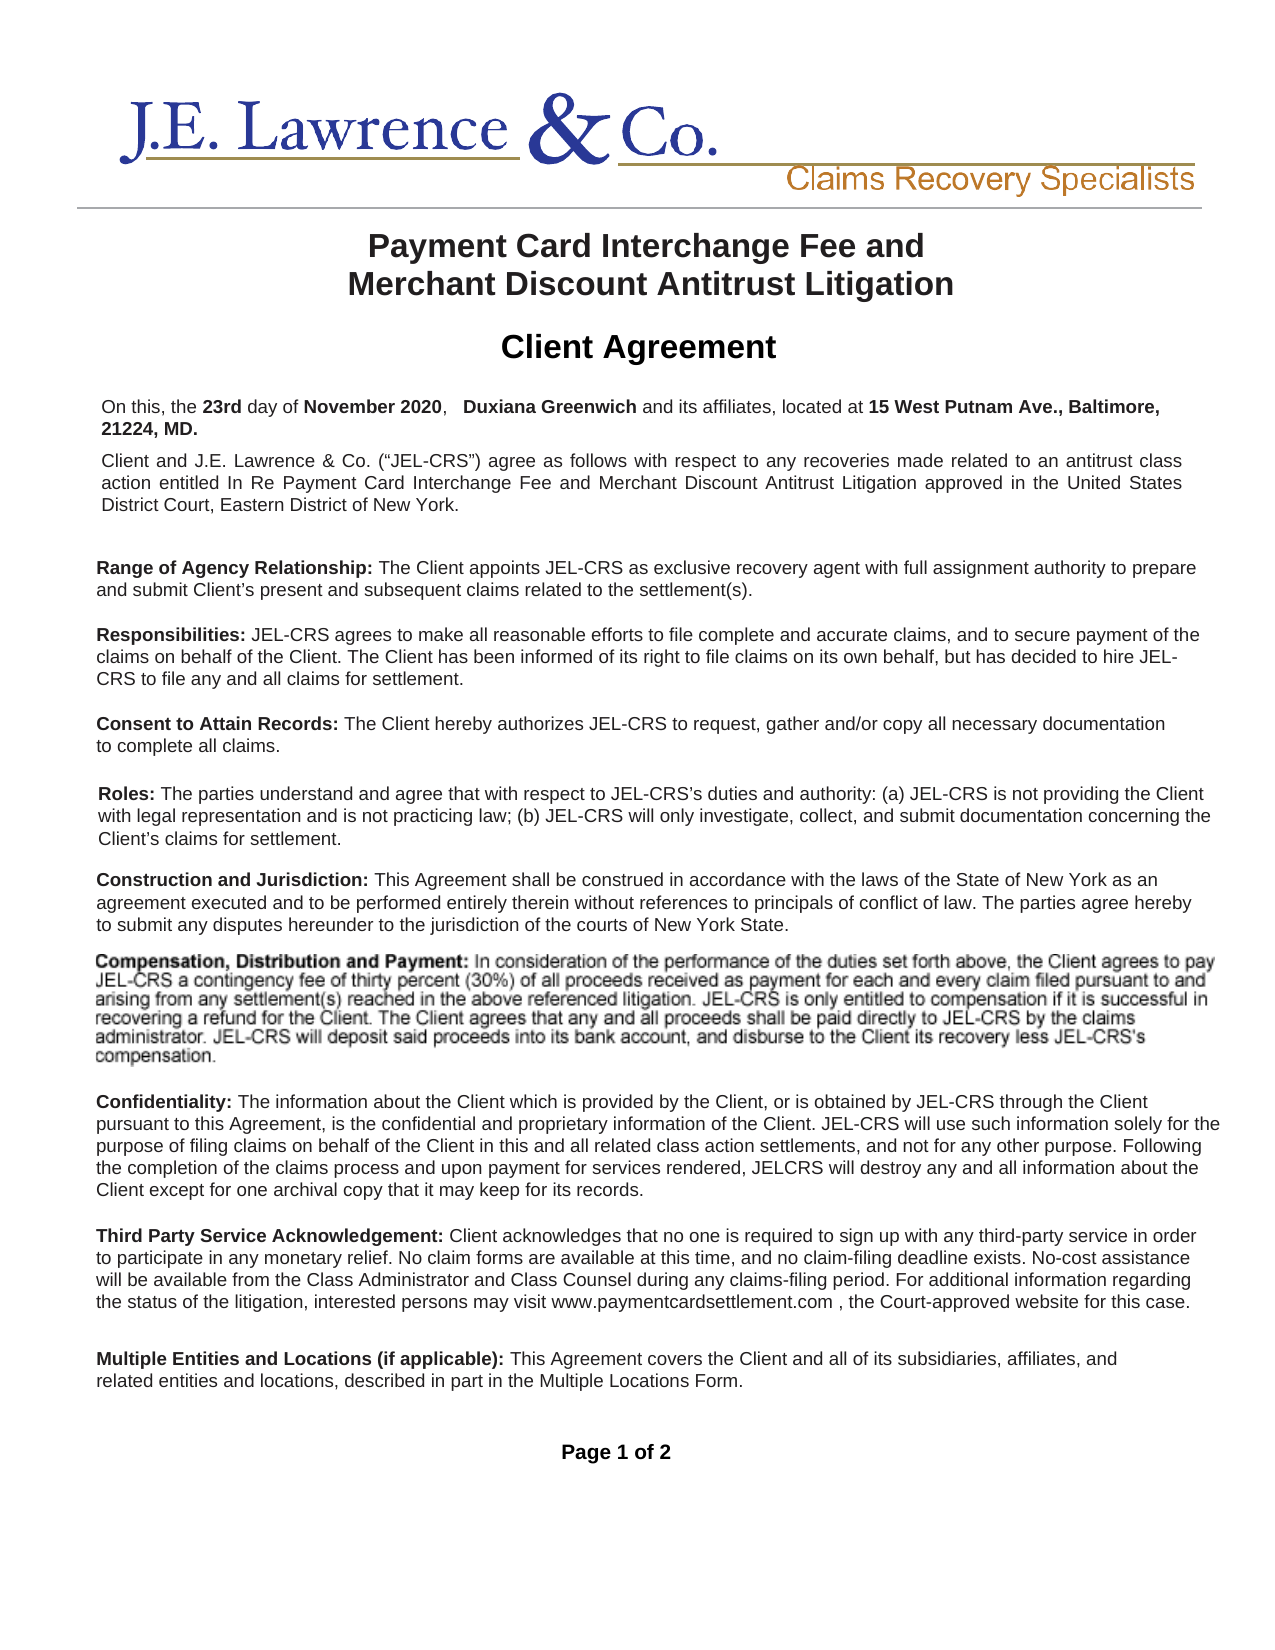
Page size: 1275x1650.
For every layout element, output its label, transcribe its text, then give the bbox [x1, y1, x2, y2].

text Consent to Attain Records: The Client hereby authorizes JEL-CRS to request, gather and/or copy all necessary documentation to complete all claims. [96, 713, 1169, 757]
text Multiple Entities and Locations (if applicable): This Agreement covers the Client and all of its subsidiaries, affiliates, and related entities and locations, described in part in the Multiple Locations Form. [96, 1347, 1163, 1391]
text Payment Card Interchange Fee and Merchant Discount Antitrust Litigation [64, 226, 1237, 303]
picture [1005, 172, 1031, 197]
text Range of Agency Relationship: The Client appoints JEL-CRS as exclusive recovery agent with full assignment authority to prepare and submit Client’s present and subsequent claims related to the settlement(s). [96, 557, 1216, 601]
text On this, the 23rd day of November 2020, Duxiana Greenwich and its affiliates, located at 15 West Putnam Ave., Baltimore, 21224, MD. [101, 396, 1183, 439]
picture [843, 172, 884, 190]
picture [787, 165, 809, 190]
text Responsibilities: JEL-CRS agrees to make all reasonable efforts to file complete and accurate claims, and to secure payment of the claims on behalf of the Client. The Client has been informed of its right to file claims on its own behalf, but has decided to hire JEL-CRS to file any and all claims for settlement. [96, 624, 1201, 690]
picture [1041, 165, 1060, 190]
text Page 1 of 2 [215, 1439, 1017, 1463]
text Client and J.E. Lawrence & Co. (“JEL-CRS”) agree as follows with respect to any recoveries made related to an antitrust class action entitled In Re Payment Card Interchange Fee and Merchant Discount Antitrust Litigation approved in the United States District Court, Eastern District of New York. [101, 450, 1183, 516]
picture [1154, 166, 1194, 190]
text Construction and Jurisdiction: This Agreement shall be construed in accordance with the laws of the State of New York as an agreement executed and to be performed entirely therein without references to principals of conflict of law. The parties agree hereby to submit any disputes hereunder to the jurisdiction of the courts of New York State. [96, 869, 1196, 935]
text Confidentiality: The information about the Client which is provided by the Client, or is obtained by JEL-CRS through the Client pursuant to this Agreement, is the confidential and proprietary information of the Client. JEL-CRS will use such information solely for the purpose of filing claims on behalf of the Client in this and all related class action settlements, and not for any other purpose. Following the completion of the claims process and upon payment for services rendered, JELCRS will destroy any and all information about the Client except for one archival copy that it may keep for its records. [96, 1091, 1223, 1201]
picture [670, 124, 703, 156]
picture [817, 172, 834, 190]
text Third Party Service Acknowledgement: Client acknowledges that no one is required to sign up with any third-party service in order to participate in any monetary relief. No claim forms are available at this time, and no claim-filing deadline exists. No-cost assistance will be available from the Class Administrator and Class Counsel during any claims-filing period. For additional information regarding the status of the litigation, interested persons may visit www.paymentcardsettlement.com , the Court-approved website for this case. [96, 1225, 1206, 1313]
text Roles: The parties understand and agree that with respect to JEL-CRS’s duties and authority: (a) JEL-CRS is not providing the Client with legal representation and is not practicing law; (b) JEL-CRS will only investigate, collect, and submit documentation concerning the Client’s claims for settlement. [98, 783, 1215, 849]
text Client Agreement [39, 327, 1237, 365]
picture [1063, 166, 1119, 196]
picture [238, 101, 507, 150]
picture [1121, 172, 1138, 190]
picture [95, 954, 1215, 1067]
